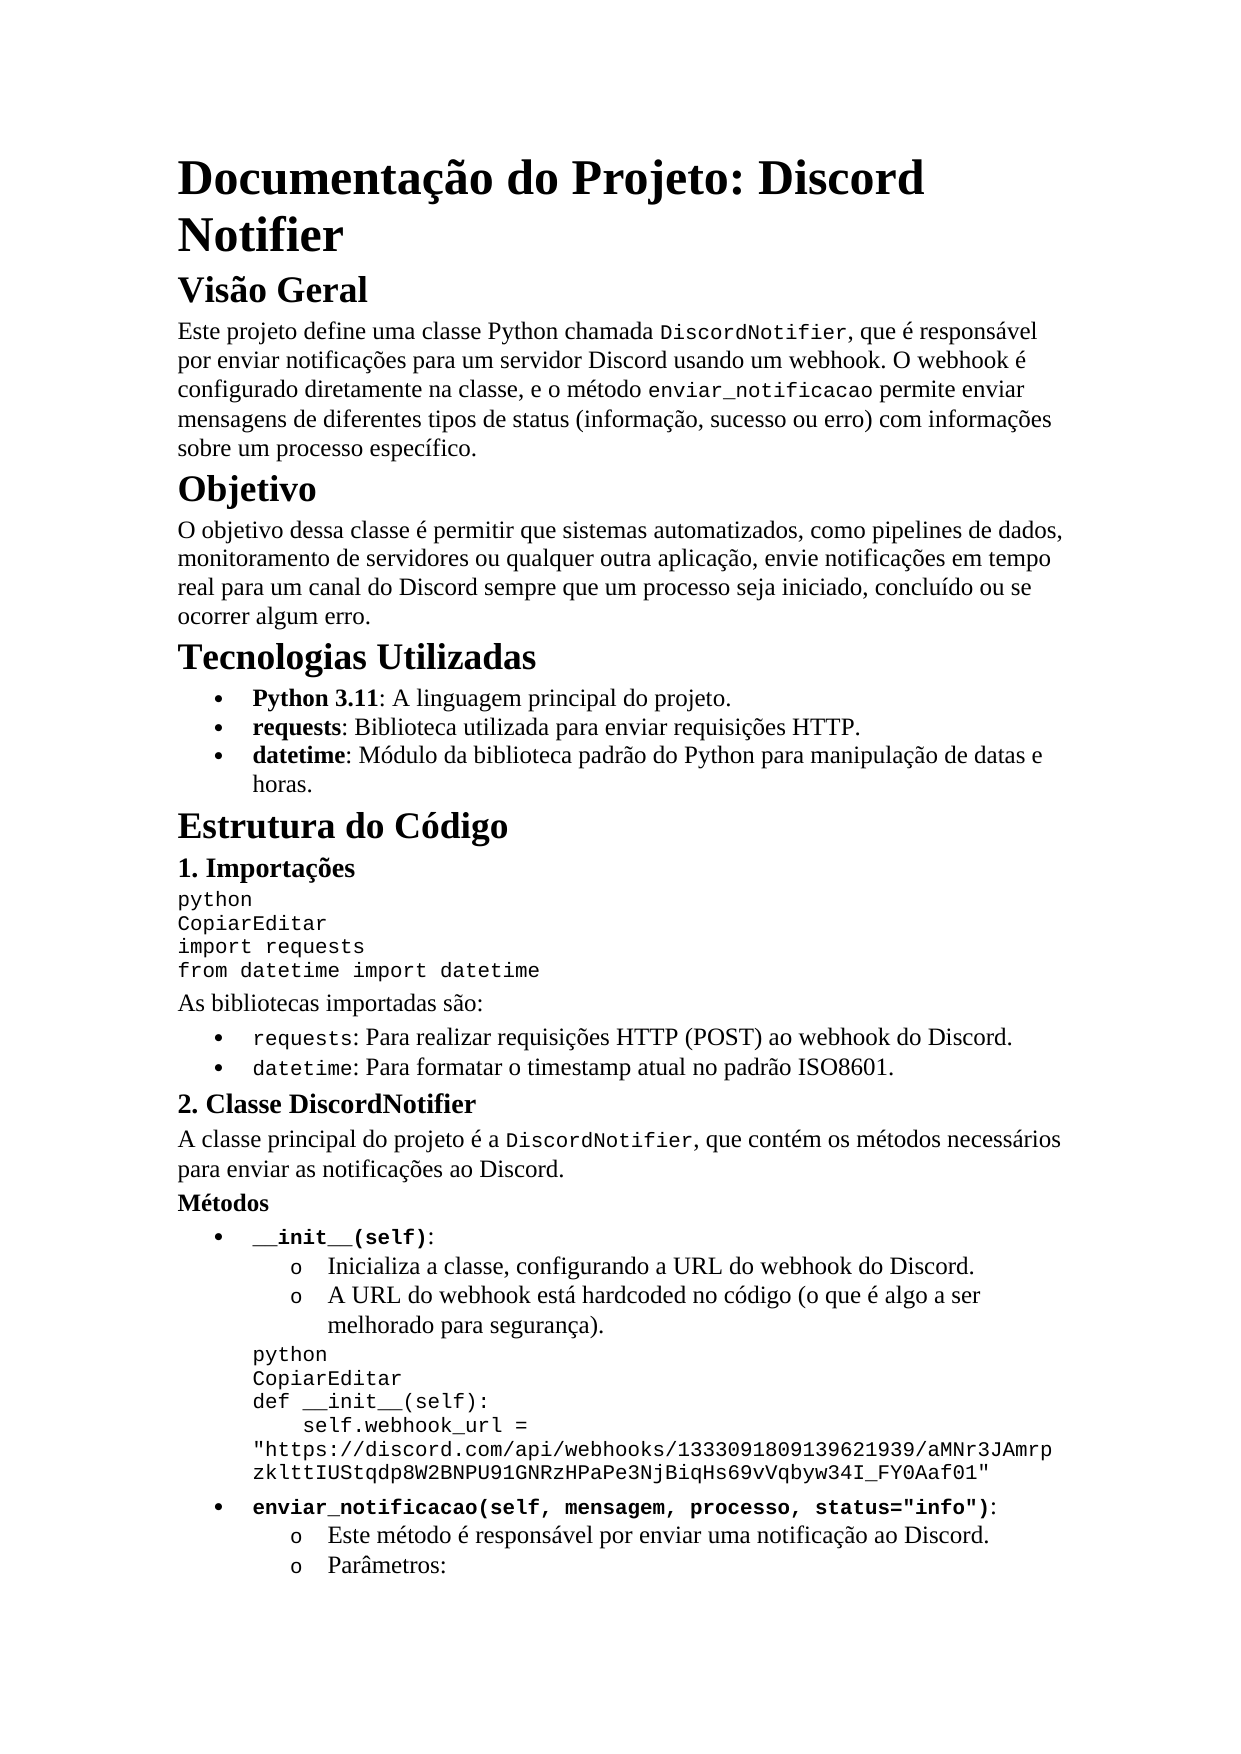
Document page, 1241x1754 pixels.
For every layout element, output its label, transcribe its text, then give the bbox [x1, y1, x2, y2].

text CopiarEditar [177, 912, 1063, 936]
text O objetivo dessa classe é permitir que sistemas automatizados, como pipelines de dados, monitoramento de servidores ou qualquer outra aplicação, envie notificações em tempo real para um canal do Discord sempre que um processo seja iniciado, concluído ou se ocorrer algum erro. [177, 515, 1063, 630]
text import requests [177, 936, 1063, 960]
text def __init__(self): [252, 1391, 1063, 1415]
text 2. Classe DiscordNotifier [177, 1087, 1063, 1119]
list Inicializa a classe, configurando a URL do webhook do Discord. [290, 1251, 1063, 1281]
text Visão Geral [177, 268, 1063, 311]
text 1. Importações [177, 851, 1063, 884]
text A classe principal do projeto é a DiscordNotifier, que contém os métodos necessários para enviar as notificações ao Discord. [177, 1124, 1063, 1182]
text Estrutura do Código [177, 803, 1063, 846]
text python [252, 1344, 1063, 1368]
list requests: Para realizar requisições HTTP (POST) ao webhook do Discord. [215, 1022, 1063, 1052]
text self.webhook_url = "https://discord.com/api/webhooks/1333091809139621939/aMNr3JAmrpzklttIUStqdp8W2BNPU91GNRzHPaPe3NjBiqHs69vVqbyw34I_FY0Aaf01" [252, 1415, 1063, 1486]
list A URL do webhook está hardcoded no código (o que é algo a ser melhorado para segurança). [290, 1281, 1063, 1339]
list requests: Biblioteca utilizada para enviar requisições HTTP. [215, 712, 1063, 741]
text CopiarEditar [252, 1368, 1063, 1391]
list datetime: Para formatar o timestamp atual no padrão ISO8601. [215, 1052, 1063, 1082]
list Parâmetros: [290, 1550, 1063, 1580]
text As bibliotecas importadas são: [177, 988, 1063, 1017]
text from datetime import datetime [177, 960, 1063, 983]
list datetime: Módulo da biblioteca padrão do Python para manipulação de datas e horas. [215, 741, 1063, 798]
text Tecnologias Utilizadas [177, 635, 1063, 678]
text Objetivo [177, 466, 1063, 509]
list Este método é responsável por enviar uma notificação ao Discord. [290, 1521, 1063, 1550]
text Este projeto define uma classe Python chamada DiscordNotifier, que é responsável por enviar notificações para um servidor Discord usando um webhook. O webhook é configurado diretamente na classe, e o método enviar_notificacao permite enviar mensagens de diferentes tipos de status (informação, sucesso ou erro) com informações sobre um processo específico. [177, 316, 1063, 461]
list enviar_notificacao(self, mensagem, processo, status="info"): [215, 1491, 1063, 1521]
list Python 3.11: A linguagem principal do projeto. [215, 683, 1063, 712]
text Métodos [177, 1188, 1063, 1216]
list __init__(self): [215, 1221, 1063, 1251]
text Documentação do Projeto: Discord Notifier [177, 148, 1063, 263]
text python [177, 889, 1063, 912]
